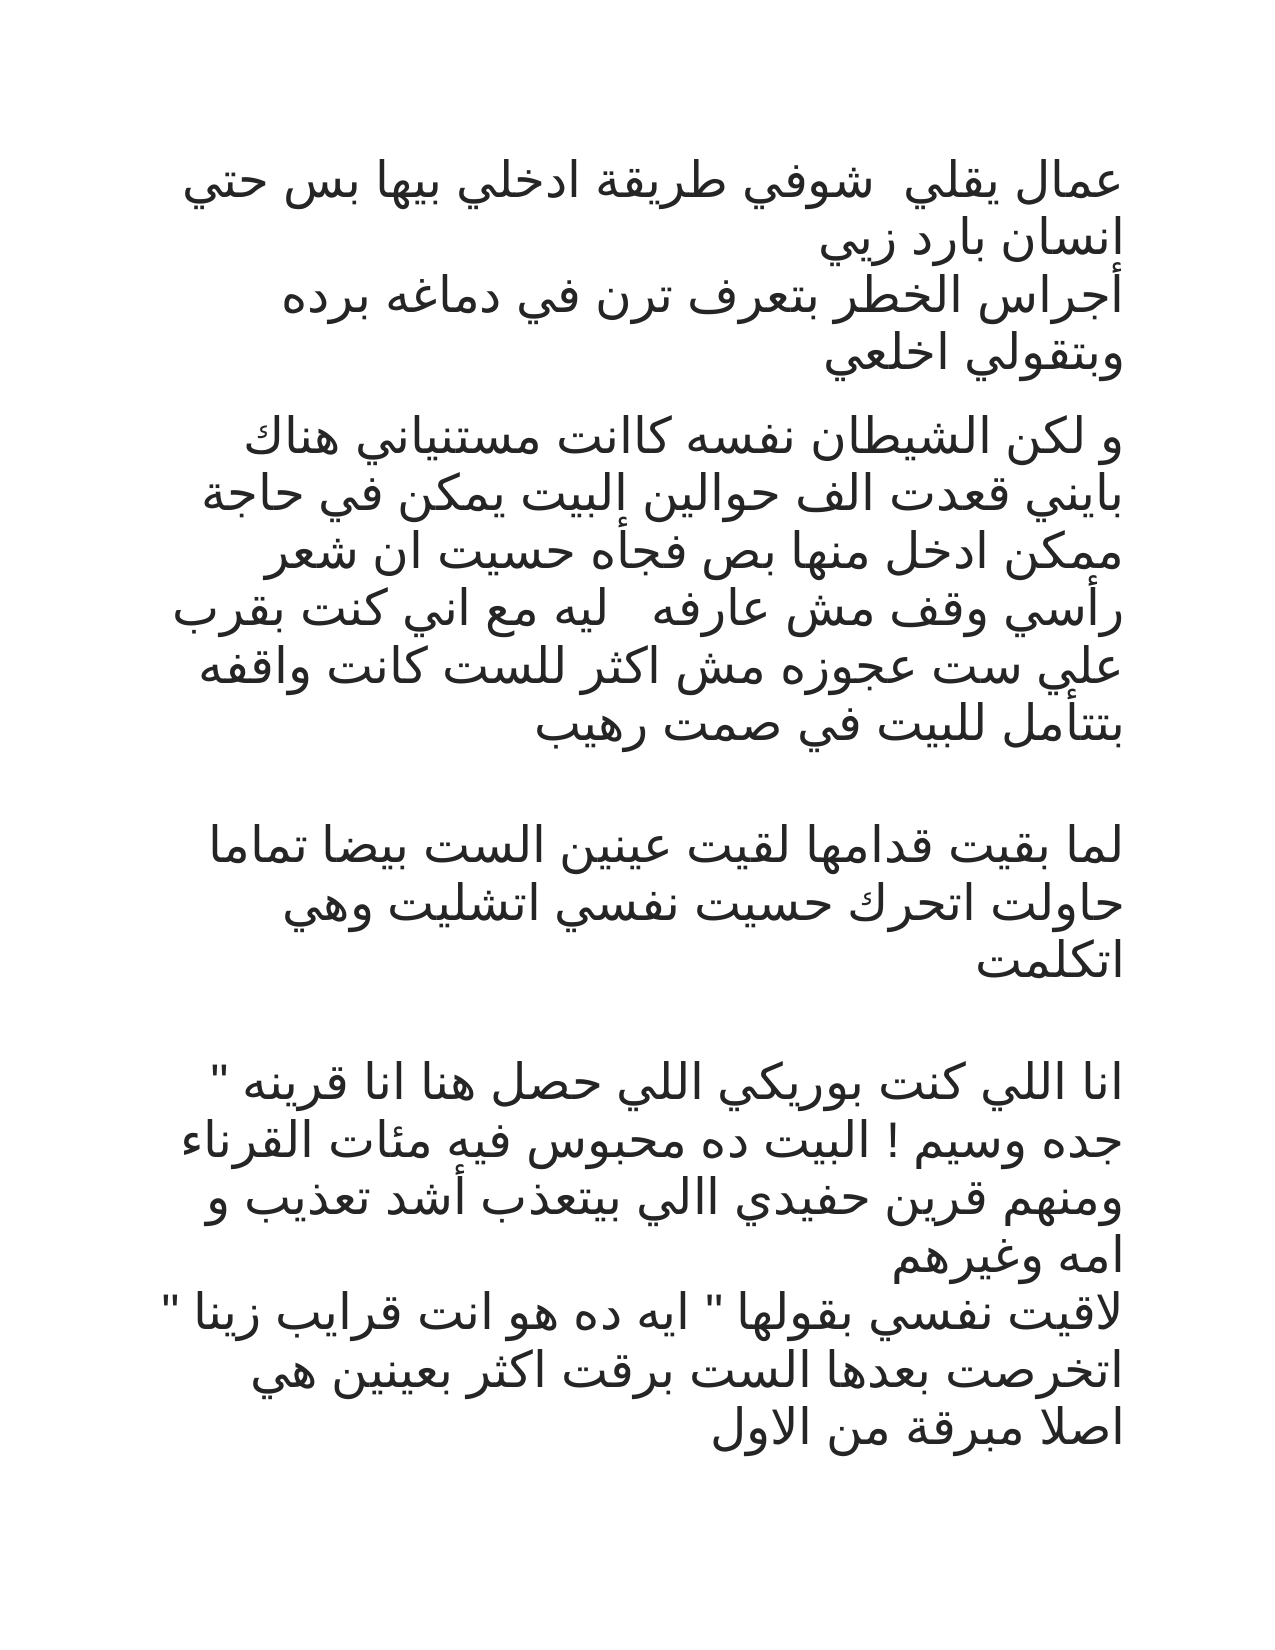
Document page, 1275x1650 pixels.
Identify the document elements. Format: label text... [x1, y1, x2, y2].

text أجراس الخطر بتعرف ترن في دماغه برده وبتقولي اخلعي [150, 265, 1125, 380]
text لاقيت نفسي بقولها " ايه ده هو انت قرايب زينا " اتخرصت بعدها الست برقت اكثر بعينين هي اصلا مبرقة من الاول [150, 1283, 1125, 1455]
text لما بقيت قدامها لقيت عينين الست بيضا تماما حاولت اتحرك حسيت نفسي اتشليت وهي اتكلمت [150, 816, 1125, 988]
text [150, 150, 1125, 265]
text " انا اللي كنت بوريكي اللي حصل هنا انا قرينه جده وسيم ! البيت ده محبوس فيه مئات القرناء ومنهم قرين حفيدي االي بيتعذب أشد تعذيب و امه وغيرهم [150, 1053, 1125, 1283]
text و لكن الشيطان نفسه كاانت مستنياني هناك بايني قعدت الف حوالين البيت يمكن في حاجة ممكن ادخل منها بص فجأه حسيت ان شعر رأسي وقف مش عارفه ليه مع اني كنت بقرب علي ست عجوزه مش اكثر للست كانت واقفه بتتأمل للبيت في صمت رهيب [150, 406, 1125, 751]
